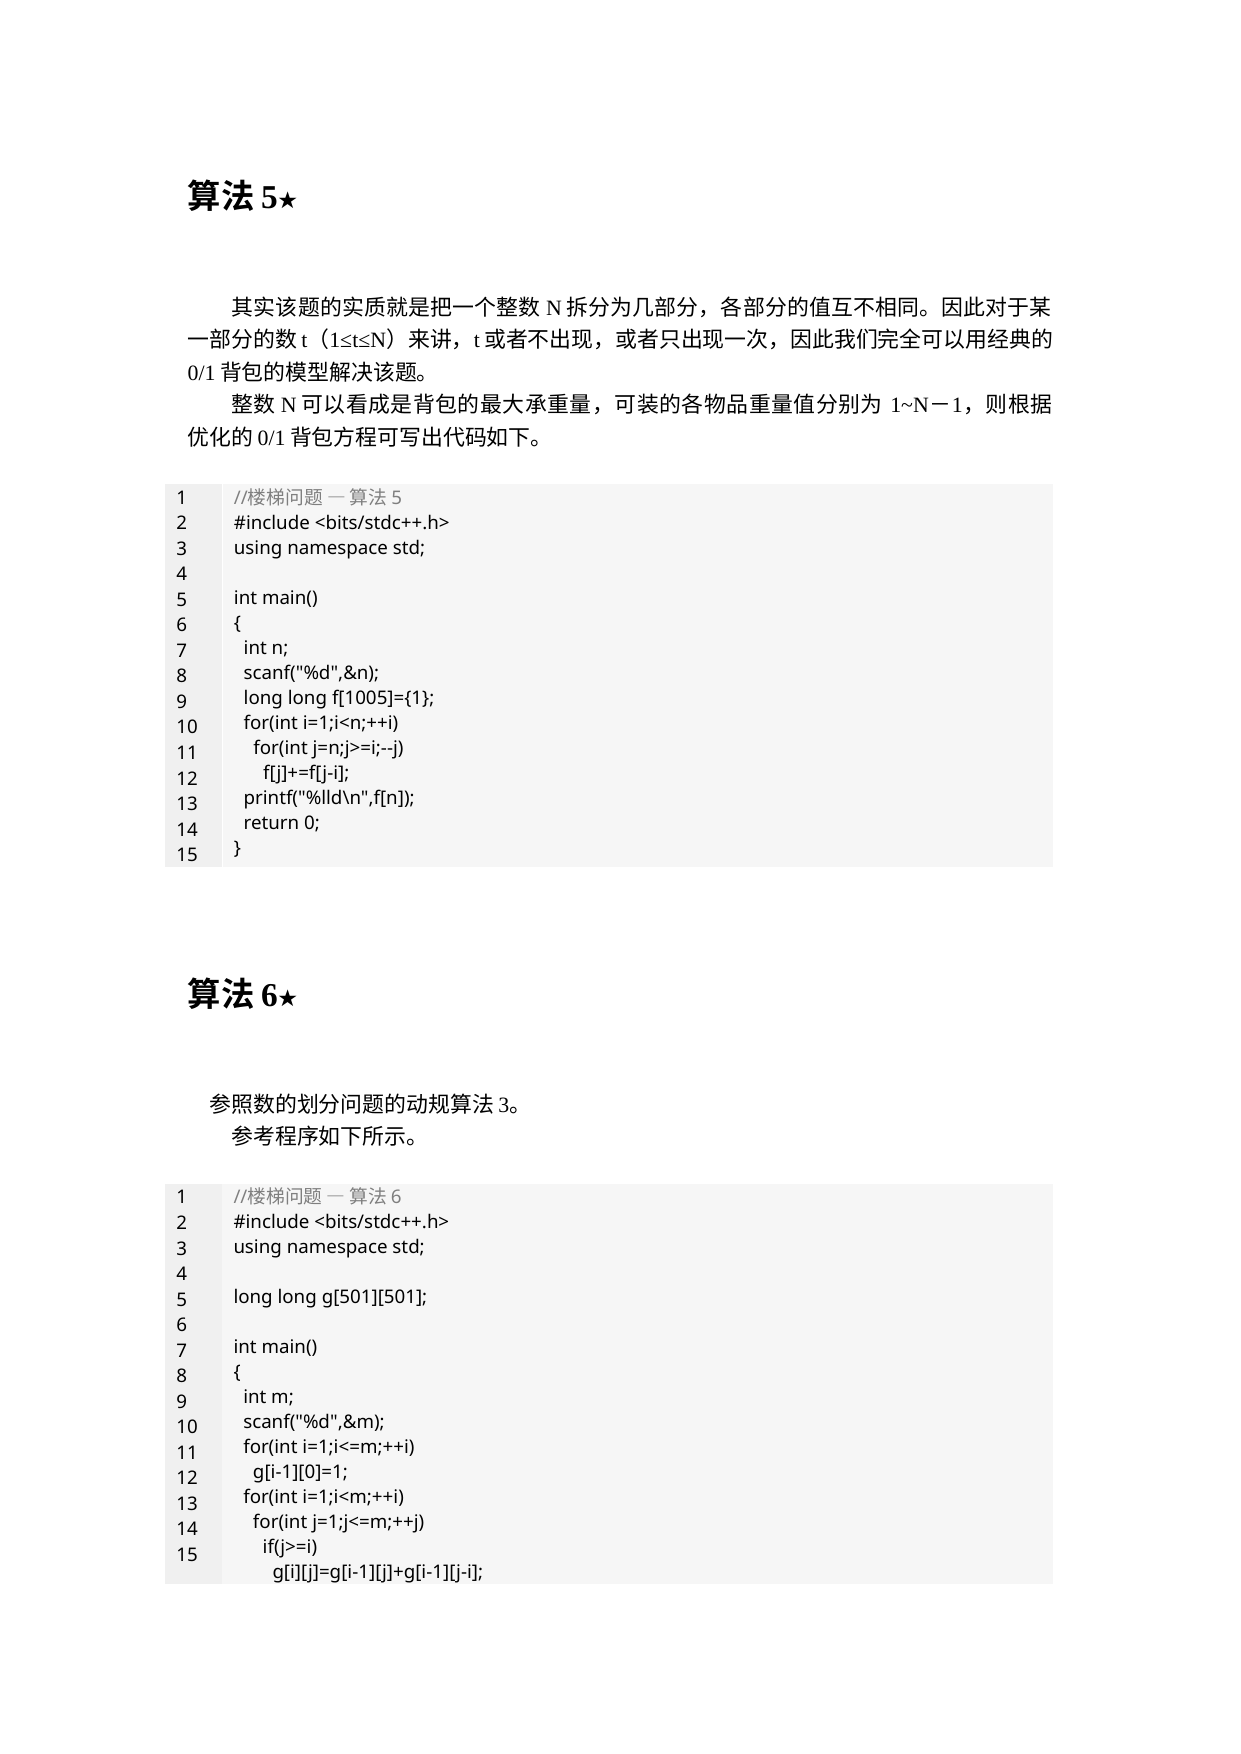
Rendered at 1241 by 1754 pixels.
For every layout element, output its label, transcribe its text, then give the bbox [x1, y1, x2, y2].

text 参照数的划分问题的动规算法3。 [187, 1086, 1053, 1119]
text 参考程序如下所示。 [187, 1119, 1053, 1151]
subtitle 算法6★ [187, 959, 1053, 1024]
text 其实该题的实质就是把一个整数N拆分为几部分，各部分的值互不相同。因此对于某一部分的数t（1≤t≤N）来讲，t或者不出现，或者只出现一次，因此我们完全可以用经典的0/1背包的模型解决该题。 [187, 289, 1053, 387]
table_header 1 2 3 4 5 6 7 8 9 10 11 12 13 14 15 [165, 484, 222, 867]
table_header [222, 1184, 1053, 1584]
text 整数N可以看成是背包的最大承重量，可装的各物品重量值分别为1~N－1，则根据优化的0/1背包方程可写出代码如下。 [187, 387, 1053, 452]
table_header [165, 1184, 222, 1584]
subtitle 算法5★ [187, 162, 1053, 227]
table_header //楼梯问题 — 算法5 #include <bits/stdc++.h> using namespace std; int main() { int n; scanf("%d",&n); long long f[1005]={1}; for(int i=1;i<n;++i) for(int j=n;j>=i;--j) f[j]+=f[j-i]; printf("%lld\n",f[n]); return 0; } [223, 484, 1053, 867]
